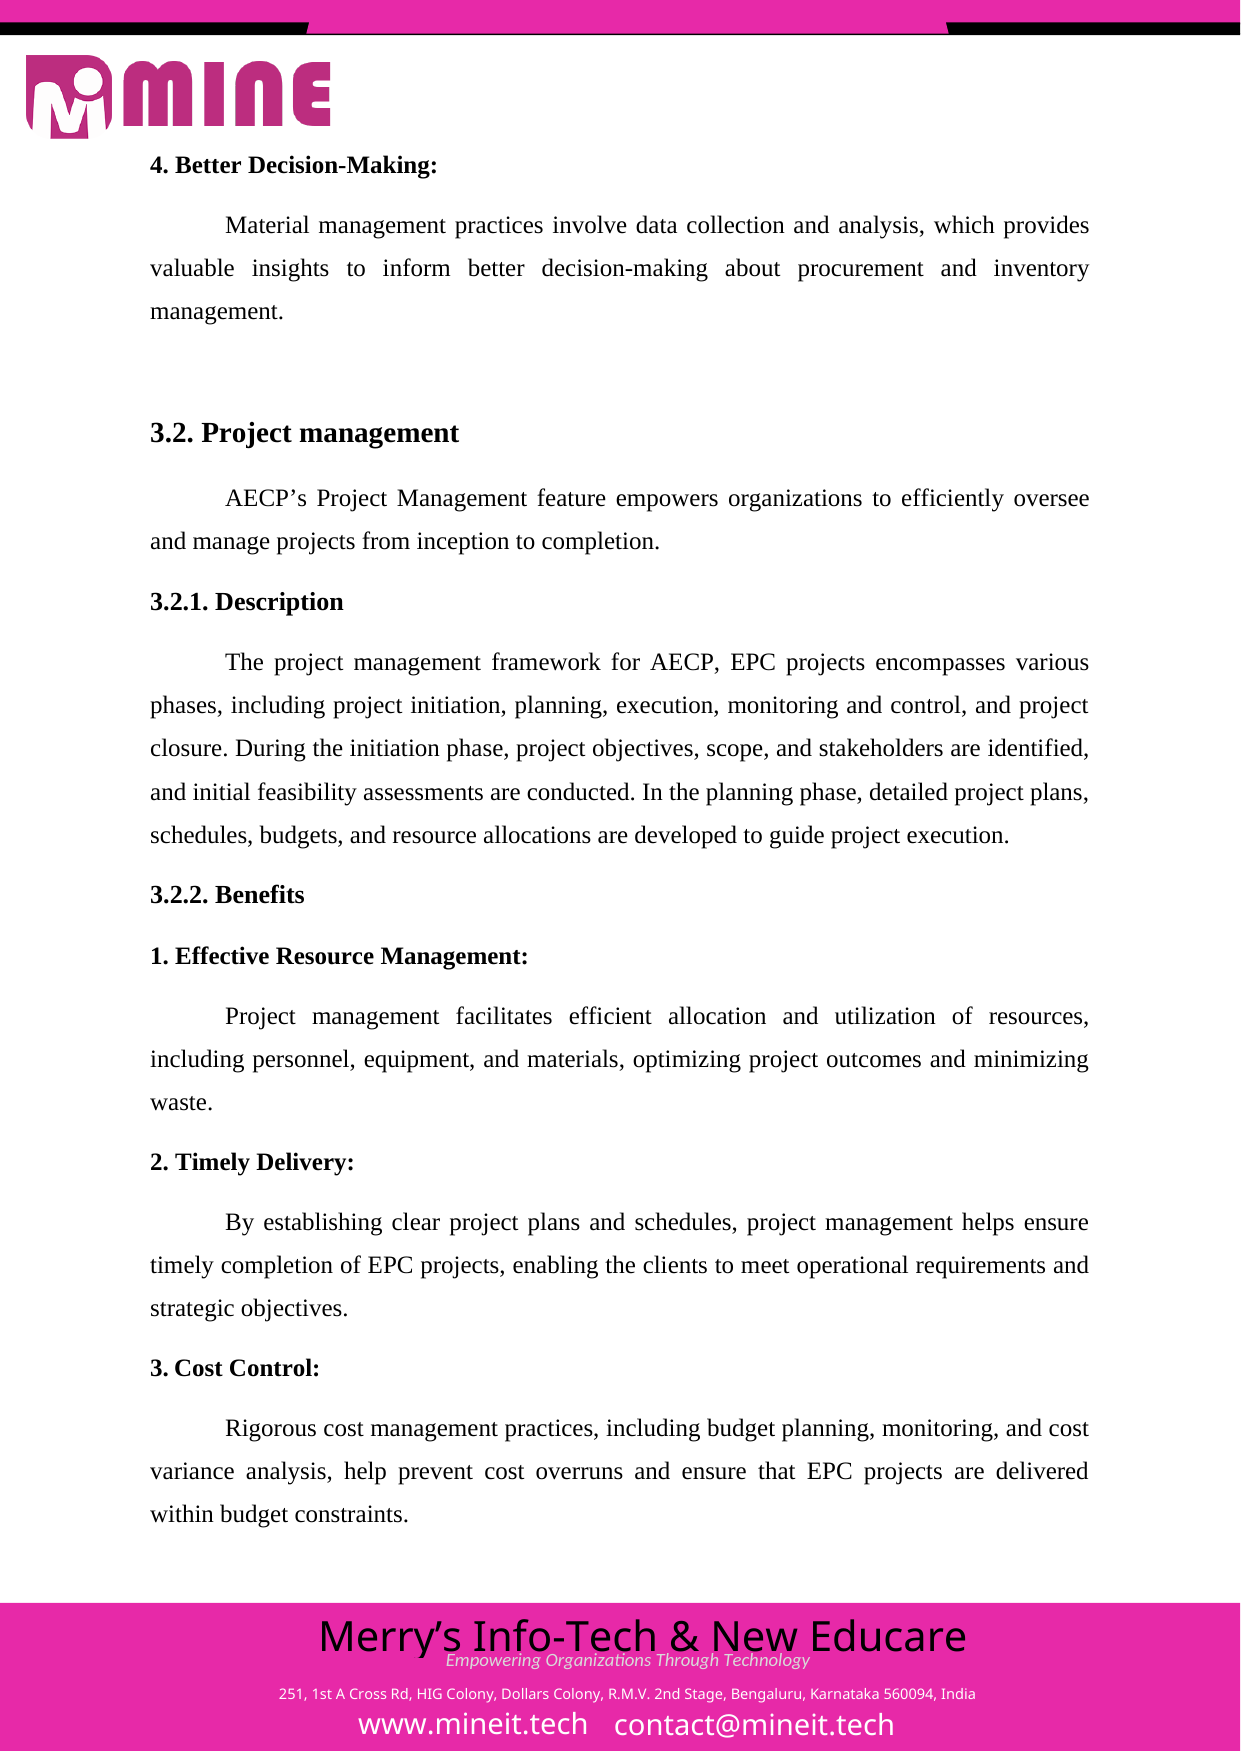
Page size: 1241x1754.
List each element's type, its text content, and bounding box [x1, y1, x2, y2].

text AECP’s Project Management feature empowers organizations to efficiently oversee and manage projects from inception to completion. [150, 483, 1090, 554]
text By establishing clear project plans and schedules, project management helps ensure timely completion of EPC projects, enabling the clients to meet operational requirements and strategic objectives. [150, 1207, 1090, 1322]
text 3. Cost Control: [150, 1353, 1090, 1382]
text Project management facilitates efficient allocation and utilization of resources, including personnel, equipment, and materials, optimizing project outcomes and minimizing waste. [150, 1001, 1090, 1116]
text 2. Timely Delivery: [150, 1147, 1090, 1176]
text 3.2. Project management [150, 416, 1090, 449]
text Rigorous cost management practices, including budget planning, monitoring, and cost variance analysis, help prevent cost overruns and ensure that EPC projects are delivered within budget constraints. [150, 1413, 1090, 1528]
text 1. Effective Resource Management: [150, 941, 1090, 970]
text 3.2.1. Description [150, 586, 1090, 616]
text 3.2.2. Benefits [150, 879, 1090, 909]
picture [16, 54, 340, 139]
text Material management practices involve data collection and analysis, which provides valuable insights to inform better decision-making about procurement and inventory management. [150, 210, 1090, 325]
text The project management framework for AECP, EPC projects encompasses various phases, including project initiation, planning, execution, monitoring and control, and project closure. During the initiation phase, project objectives, scope, and stakeholders are identified, and initial feasibility assessments are conducted. In the planning phase, detailed project plans, schedules, budgets, and resource allocations are developed to guide project execution. [150, 647, 1090, 848]
text 4. Better Decision-Making: [150, 150, 1090, 179]
